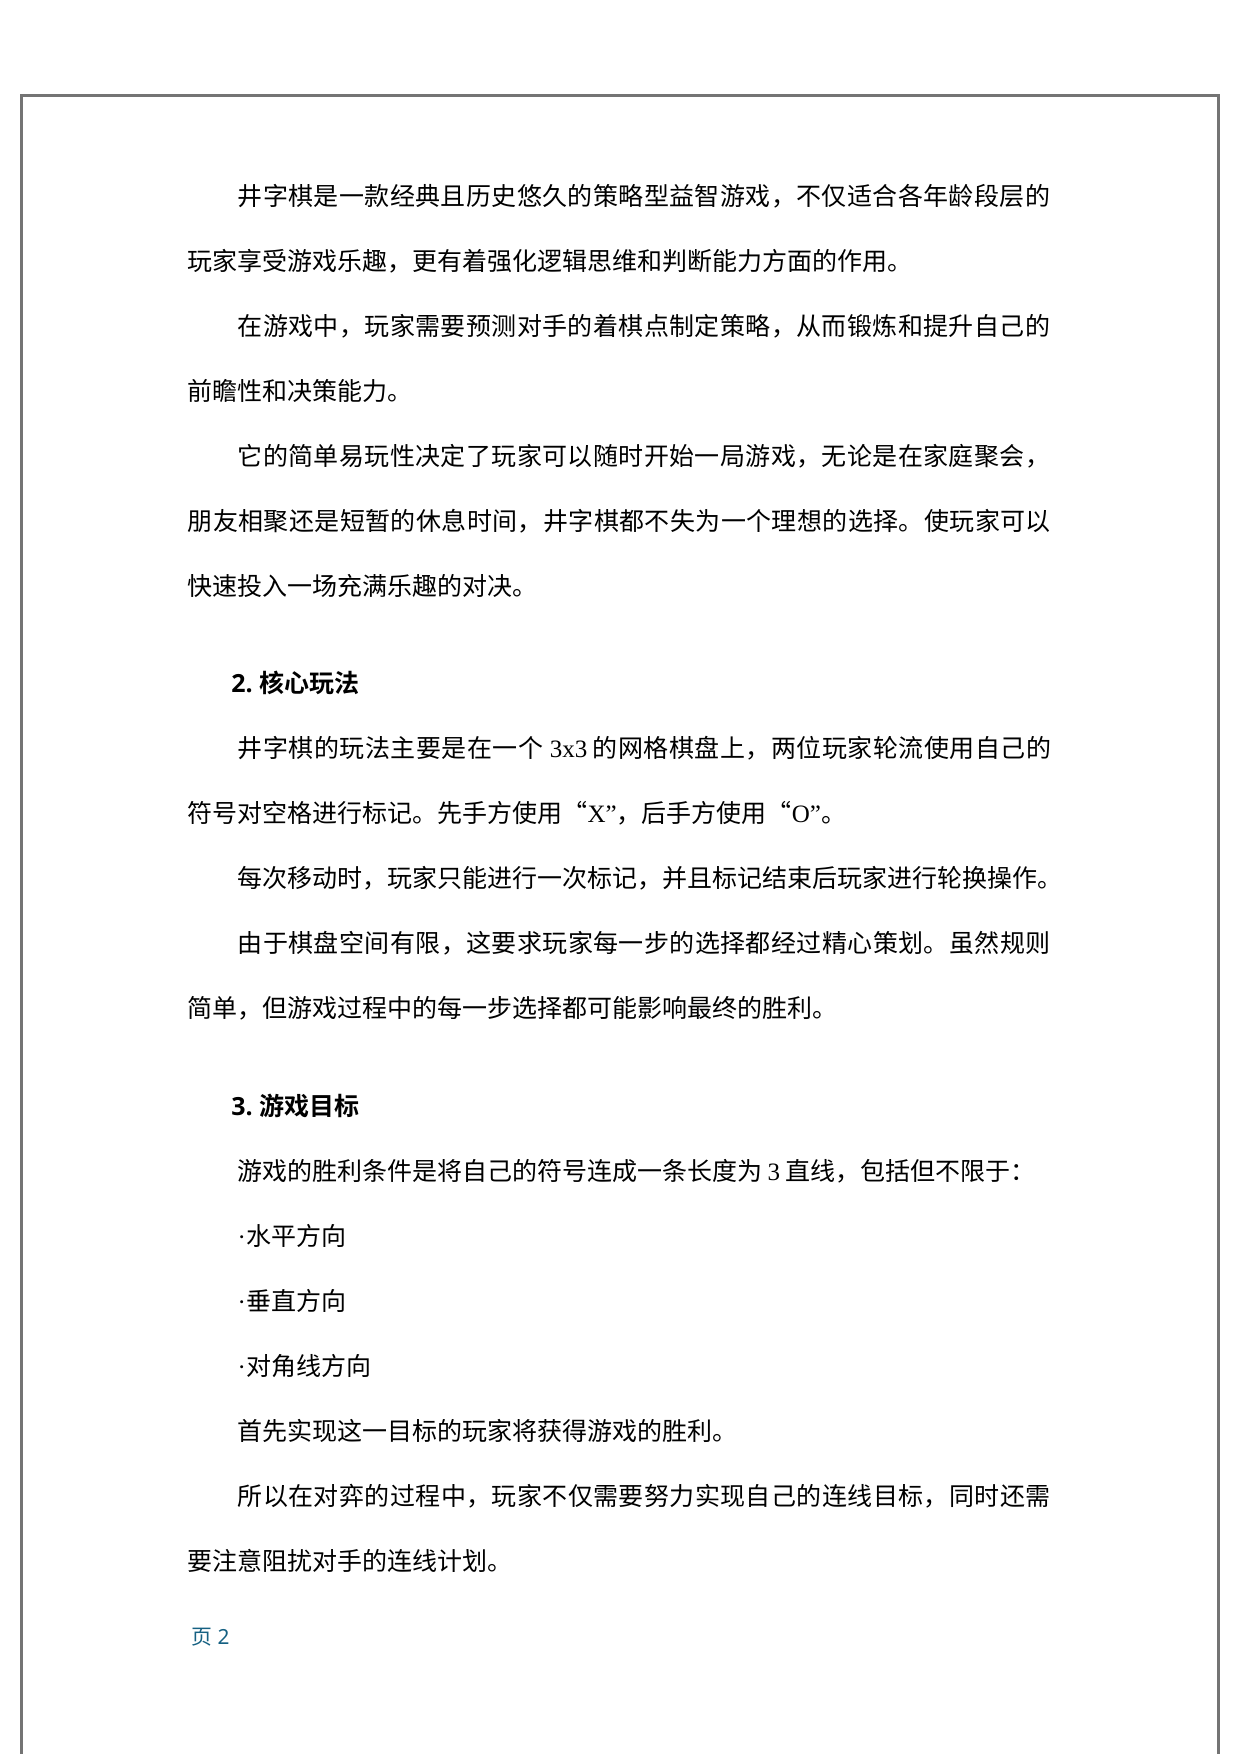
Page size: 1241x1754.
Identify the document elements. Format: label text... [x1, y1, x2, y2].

text ·水平方向 [187, 1202, 1053, 1267]
text 3. 游戏目标 [187, 1072, 1053, 1137]
text ·垂直方向 [187, 1267, 1053, 1332]
text 在游戏中，玩家需要预测对手的着棋点制定策略，从而锻炼和提升自己的前瞻性和决策能力。 [187, 292, 1053, 422]
text 首先实现这一目标的玩家将获得游戏的胜利。 [187, 1397, 1053, 1462]
text 游戏的胜利条件是将自己的符号连成一条长度为3直线，包括但不限于： [187, 1137, 1053, 1202]
text ·对角线方向 [187, 1332, 1053, 1397]
text 由于棋盘空间有限，这要求玩家每一步的选择都经过精心策划。虽然规则简单，但游戏过程中的每一步选择都可能影响最终的胜利。 [187, 909, 1053, 1039]
text 它的简单易玩性决定了玩家可以随时开始一局游戏，无论是在家庭聚会，朋友相聚还是短暂的休息时间，井字棋都不失为一个理想的选择。使玩家可以快速投入一场充满乐趣的对决。 [187, 422, 1053, 617]
text 井字棋是一款经典且历史悠久的策略型益智游戏，不仅适合各年龄段层的玩家享受游戏乐趣，更有着强化逻辑思维和判断能力方面的作用。 [187, 162, 1053, 292]
text 所以在对弈的过程中，玩家不仅需要努力实现自己的连线目标，同时还需要注意阻扰对手的连线计划。 [187, 1462, 1053, 1592]
text 井字棋的玩法主要是在一个3x3的网格棋盘上，两位玩家轮流使用自己的符号对空格进行标记。先手方使用“X”，后手方使用“O”。 [187, 714, 1053, 844]
text 2. 核心玩法 [187, 649, 1053, 714]
text 每次移动时，玩家只能进行一次标记，并且标记结束后玩家进行轮换操作。 [187, 844, 1053, 909]
